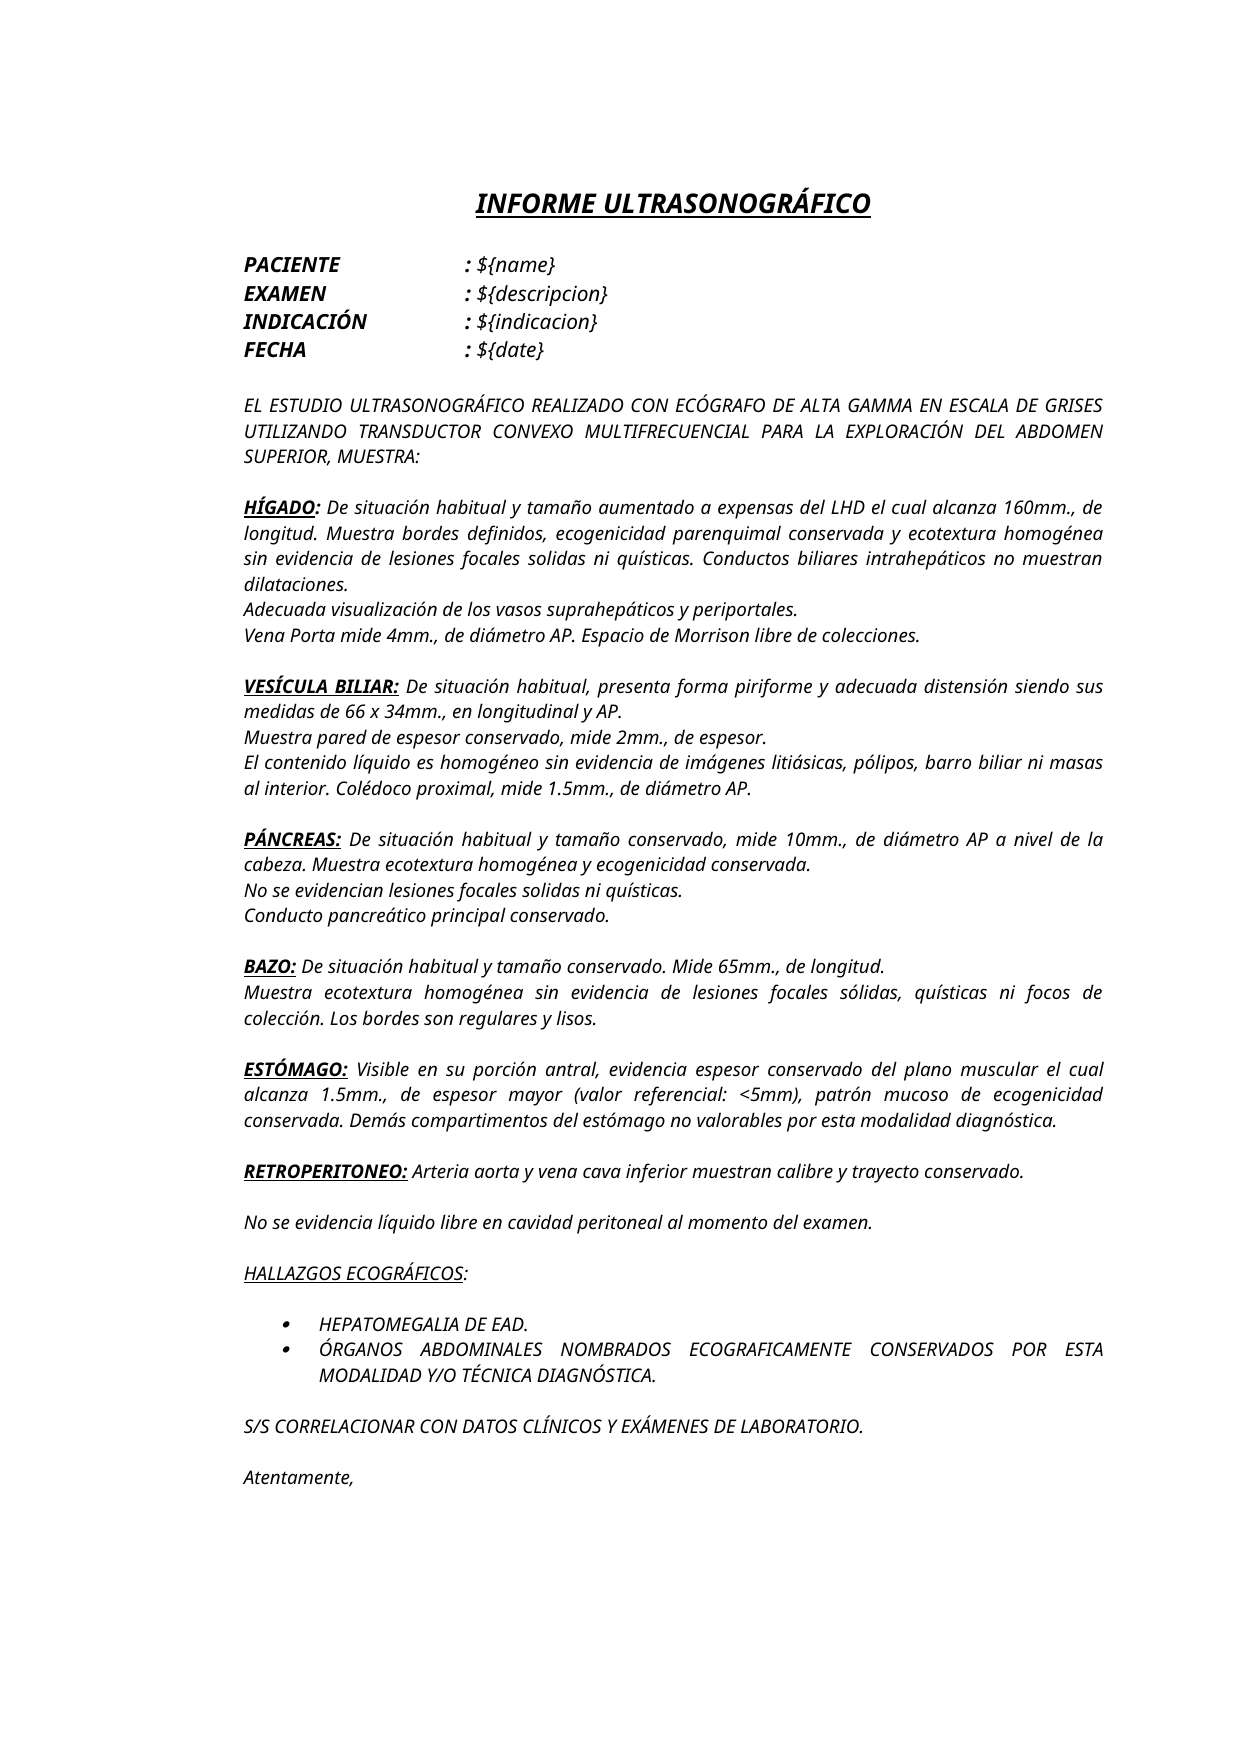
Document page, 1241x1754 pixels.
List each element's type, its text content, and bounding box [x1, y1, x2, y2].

list ÓRGANOS ABDOMINALES NOMBRADOS ECOGRAFICAMENTE CONSERVADOS POR ESTA MODALIDAD Y/O TÉCNICA DIAGNÓSTICA. [281, 1337, 1106, 1388]
list HEPATOMEGALIA DE EAD. [281, 1311, 1106, 1337]
text No se evidencia líquido libre en cavidad peritoneal al momento del examen. [244, 1209, 1106, 1234]
subtitle Vena Porta mide 4mm., de diámetro AP. Espacio de Morrison libre de colecciones. [244, 622, 1106, 648]
text VESÍCULA BILIAR: De situación habitual, presenta forma piriforme y adecuada distensión siendo sus medidas de 66 x 34mm., en longitudinal y AP. [244, 673, 1106, 724]
text PACIENTE : ${name} [244, 250, 1106, 279]
text INDICACIÓN : ${indicacion} [244, 307, 1106, 336]
text El contenido líquido es homogéneo sin evidencia de imágenes litiásicas, pólipos, barro biliar ni masas al interior. Colédoco proximal, mide 1.5mm., de diámetro AP. [244, 750, 1106, 801]
text Muestra pared de espesor conservado, mide 2mm., de espesor. [244, 724, 1106, 750]
text S/S CORRELACIONAR CON DATOS CLÍNICOS Y EXÁMENES DE LABORATORIO. [244, 1413, 1106, 1439]
title INFORME ULTRASONOGRÁFICO [244, 184, 1106, 221]
subtitle HÍGADO: De situación habitual y tamaño aumentado a expensas del LHD el cual alcanza 160mm., de longitud. Muestra bordes definidos, ecogenicidad parenquimal conservada y ecotextura homogénea sin evidencia de lesiones focales solidas ni quísticas. Conductos biliares intrahepáticos no muestran dilataciones. [244, 494, 1106, 597]
subtitle EL ESTUDIO ULTRASONOGRÁFICO REALIZADO CON ECÓGRAFO DE ALTA GAMMA EN ESCALA DE GRISES UTILIZANDO TRANSDUCTOR CONVEXO MULTIFRECUENCIAL PARA LA EXPLORACIÓN DEL ABDOMEN SUPERIOR, MUESTRA: [244, 392, 1106, 469]
text No se evidencian lesiones focales solidas ni quísticas. [244, 877, 1106, 903]
text EXAMEN : ${descripcion} [244, 279, 1106, 307]
text PÁNCREAS: De situación habitual y tamaño conservado, mide 10mm., de diámetro AP a nivel de la cabeza. Muestra ecotextura homogénea y ecogenicidad conservada. [244, 826, 1106, 877]
subtitle Adecuada visualización de los vasos suprahepáticos y periportales. [244, 597, 1106, 622]
text RETROPERITONEO: Arteria aorta y vena cava inferior muestran calibre y trayecto conservado. [244, 1158, 1106, 1183]
text FECHA : ${date} [244, 336, 1106, 364]
text ESTÓMAGO: Visible en su porción antral, evidencia espesor conservado del plano muscular el cual alcanza 1.5mm., de espesor mayor (valor referencial: <5mm), patrón mucoso de ecogenicidad conservada. Demás compartimentos del estómago no valorables por esta modalidad diagnóstica. [244, 1056, 1106, 1132]
text BAZO: De situación habitual y tamaño conservado. Mide 65mm., de longitud. [244, 954, 1106, 979]
text Muestra ecotextura homogénea sin evidencia de lesiones focales sólidas, quísticas ni focos de colección. Los bordes son regulares y lisos. [244, 979, 1106, 1030]
text Conducto pancreático principal conservado. [244, 903, 1106, 928]
text HALLAZGOS ECOGRÁFICOS: [244, 1260, 1106, 1286]
text Atentamente, [244, 1464, 1106, 1490]
